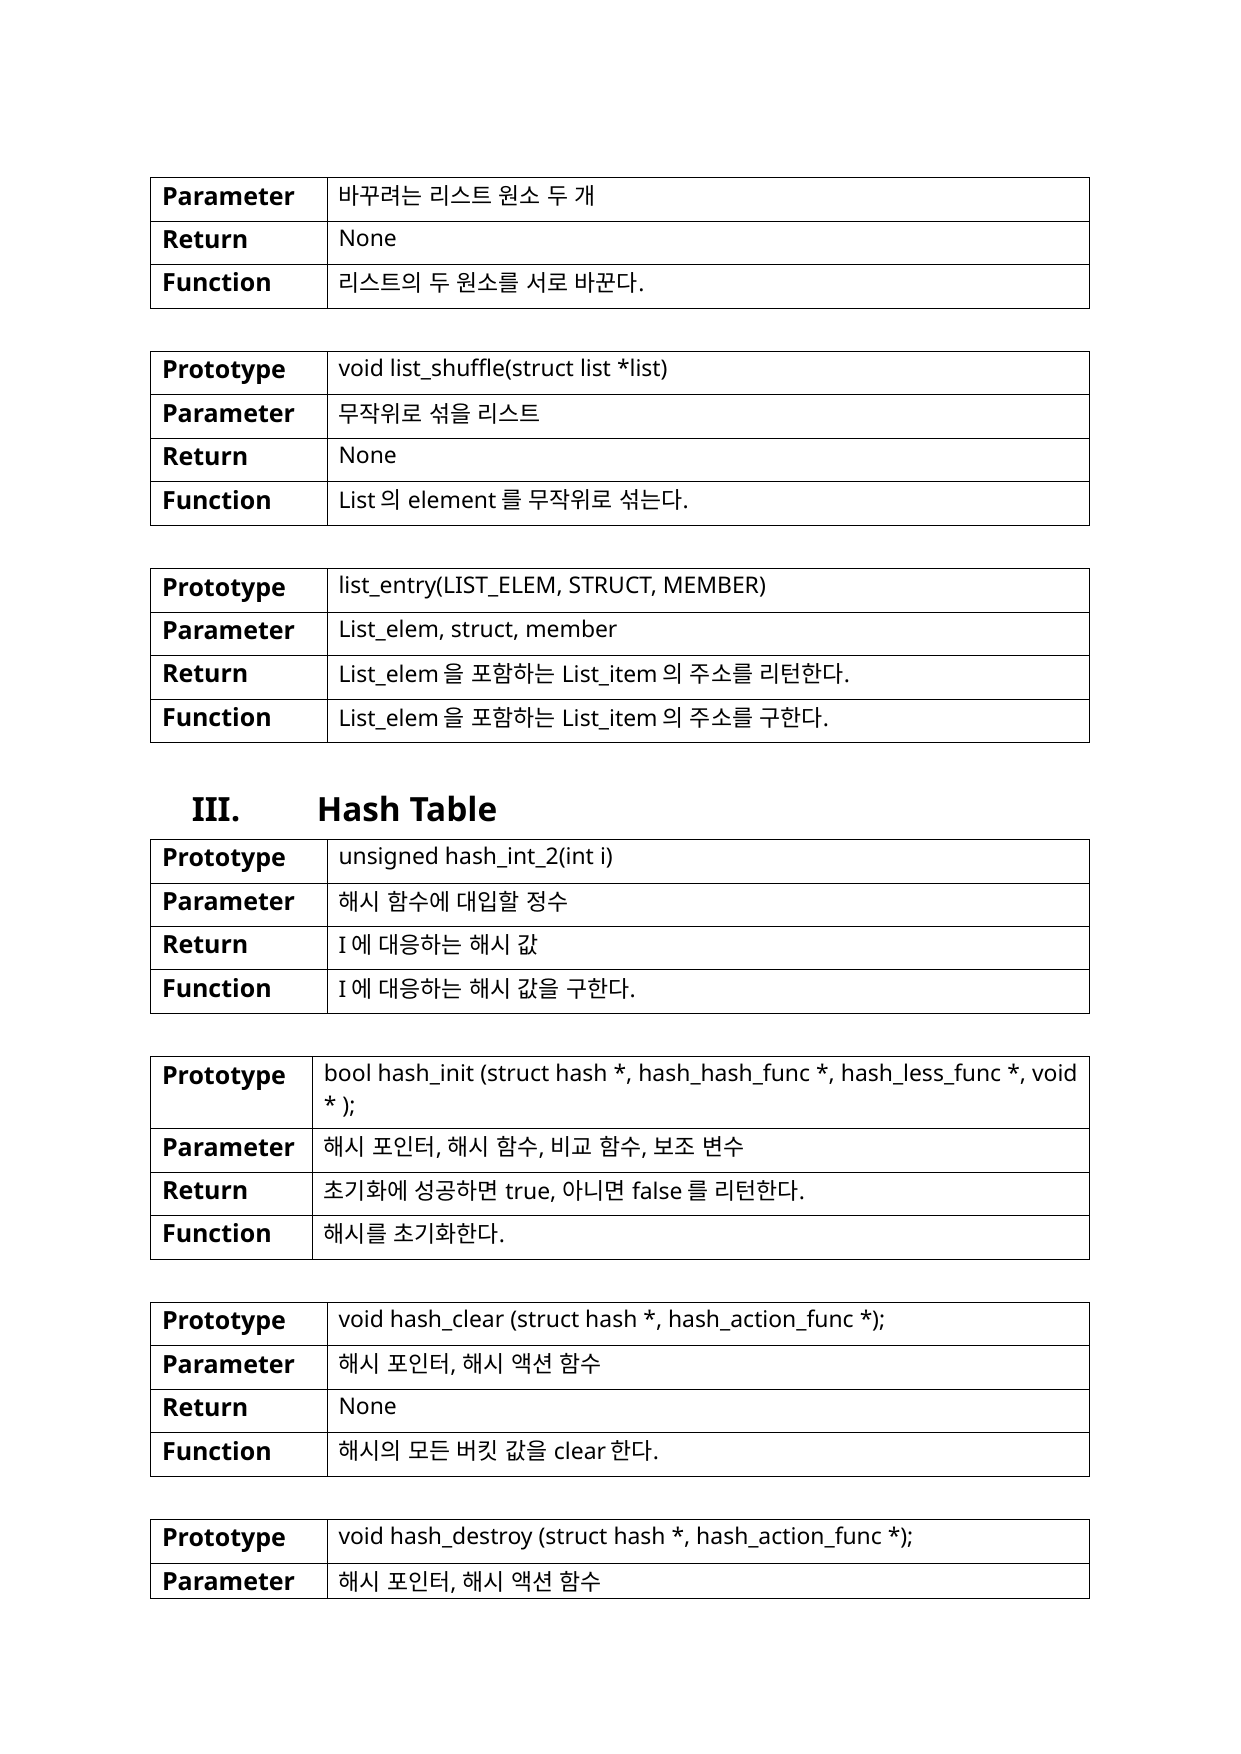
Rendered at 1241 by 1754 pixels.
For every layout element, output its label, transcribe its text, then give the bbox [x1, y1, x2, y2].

table_cell Function [151, 1216, 312, 1258]
table_cell Return [151, 1390, 327, 1432]
table_cell Parameter [151, 613, 327, 655]
list Hash Table [192, 785, 1090, 831]
table_cell None [328, 1390, 1089, 1432]
table_cell Return [151, 927, 327, 969]
table_cell Parameter [151, 884, 327, 926]
table_cell Return [151, 656, 327, 698]
table_cell 해시 포인터, 해시 액션 함수 [328, 1346, 1089, 1389]
table_cell Return [151, 439, 327, 481]
table_cell Function [151, 482, 327, 525]
table_cell Return [151, 222, 327, 264]
table_header Prototype [151, 1303, 327, 1345]
table_header Prototype [151, 1057, 312, 1128]
table_cell Parameter [151, 395, 327, 438]
table_cell 해시 함수에 대입할 정수 [328, 884, 1089, 926]
table_cell List의 element를 무작위로 섞는다. [328, 482, 1089, 525]
table_cell None [328, 439, 1089, 481]
table_cell Function [151, 265, 327, 307]
table_cell 바꾸려는 리스트 원소 두 개 [328, 178, 1089, 221]
table_cell Parameter [151, 1346, 327, 1389]
table_header Prototype [151, 352, 327, 394]
table_cell 해시를 초기화한다. [313, 1216, 1089, 1258]
table_cell None [328, 222, 1089, 264]
table_cell 무작위로 섞을 리스트 [328, 395, 1089, 438]
table_cell Parameter [151, 1129, 312, 1172]
table_header bool hash_init (struct hash *, hash_hash_func *, hash_less_func *, void * ); [313, 1057, 1089, 1128]
table_cell Function [151, 970, 327, 1013]
table_cell List_elem을 포함하는 List_item의 주소를 구한다. [328, 700, 1089, 742]
table_cell 해시 포인터, 해시 액션 함수 [328, 1564, 1089, 1598]
table_cell Function [151, 700, 327, 742]
table_cell Function [151, 1433, 327, 1476]
table_header void hash_clear (struct hash *, hash_action_func *); [328, 1303, 1089, 1345]
table_cell I에 대응하는 해시 값 [328, 927, 1089, 969]
table_cell Return [151, 1173, 312, 1215]
table_cell 해시의 모든 버킷 값을 clear한다. [328, 1433, 1089, 1476]
table_cell List_elem을 포함하는 List_item의 주소를 리턴한다. [328, 656, 1089, 698]
table_header Prototype [151, 569, 327, 612]
table_cell 초기화에 성공하면 true, 아니면 false를 리턴한다. [313, 1173, 1089, 1215]
table_cell Parameter [151, 178, 327, 221]
table_cell 리스트의 두 원소를 서로 바꾼다. [328, 265, 1089, 307]
table_header Prototype [151, 840, 327, 882]
table_header void hash_destroy (struct hash *, hash_action_func *); [328, 1520, 1089, 1562]
table_cell I에 대응하는 해시 값을 구한다. [328, 970, 1089, 1013]
table_header unsigned hash_int_2(int i) [328, 840, 1089, 882]
table_cell Parameter [151, 1564, 327, 1598]
table_header list_entry(LIST_ELEM, STRUCT, MEMBER) [328, 569, 1089, 612]
table_cell List_elem, struct, member [328, 613, 1089, 655]
table_header void list_shuffle(struct list *list) [328, 352, 1089, 394]
table_cell 해시 포인터, 해시 함수, 비교 함수, 보조 변수 [313, 1129, 1089, 1172]
table_header Prototype [151, 1520, 327, 1562]
